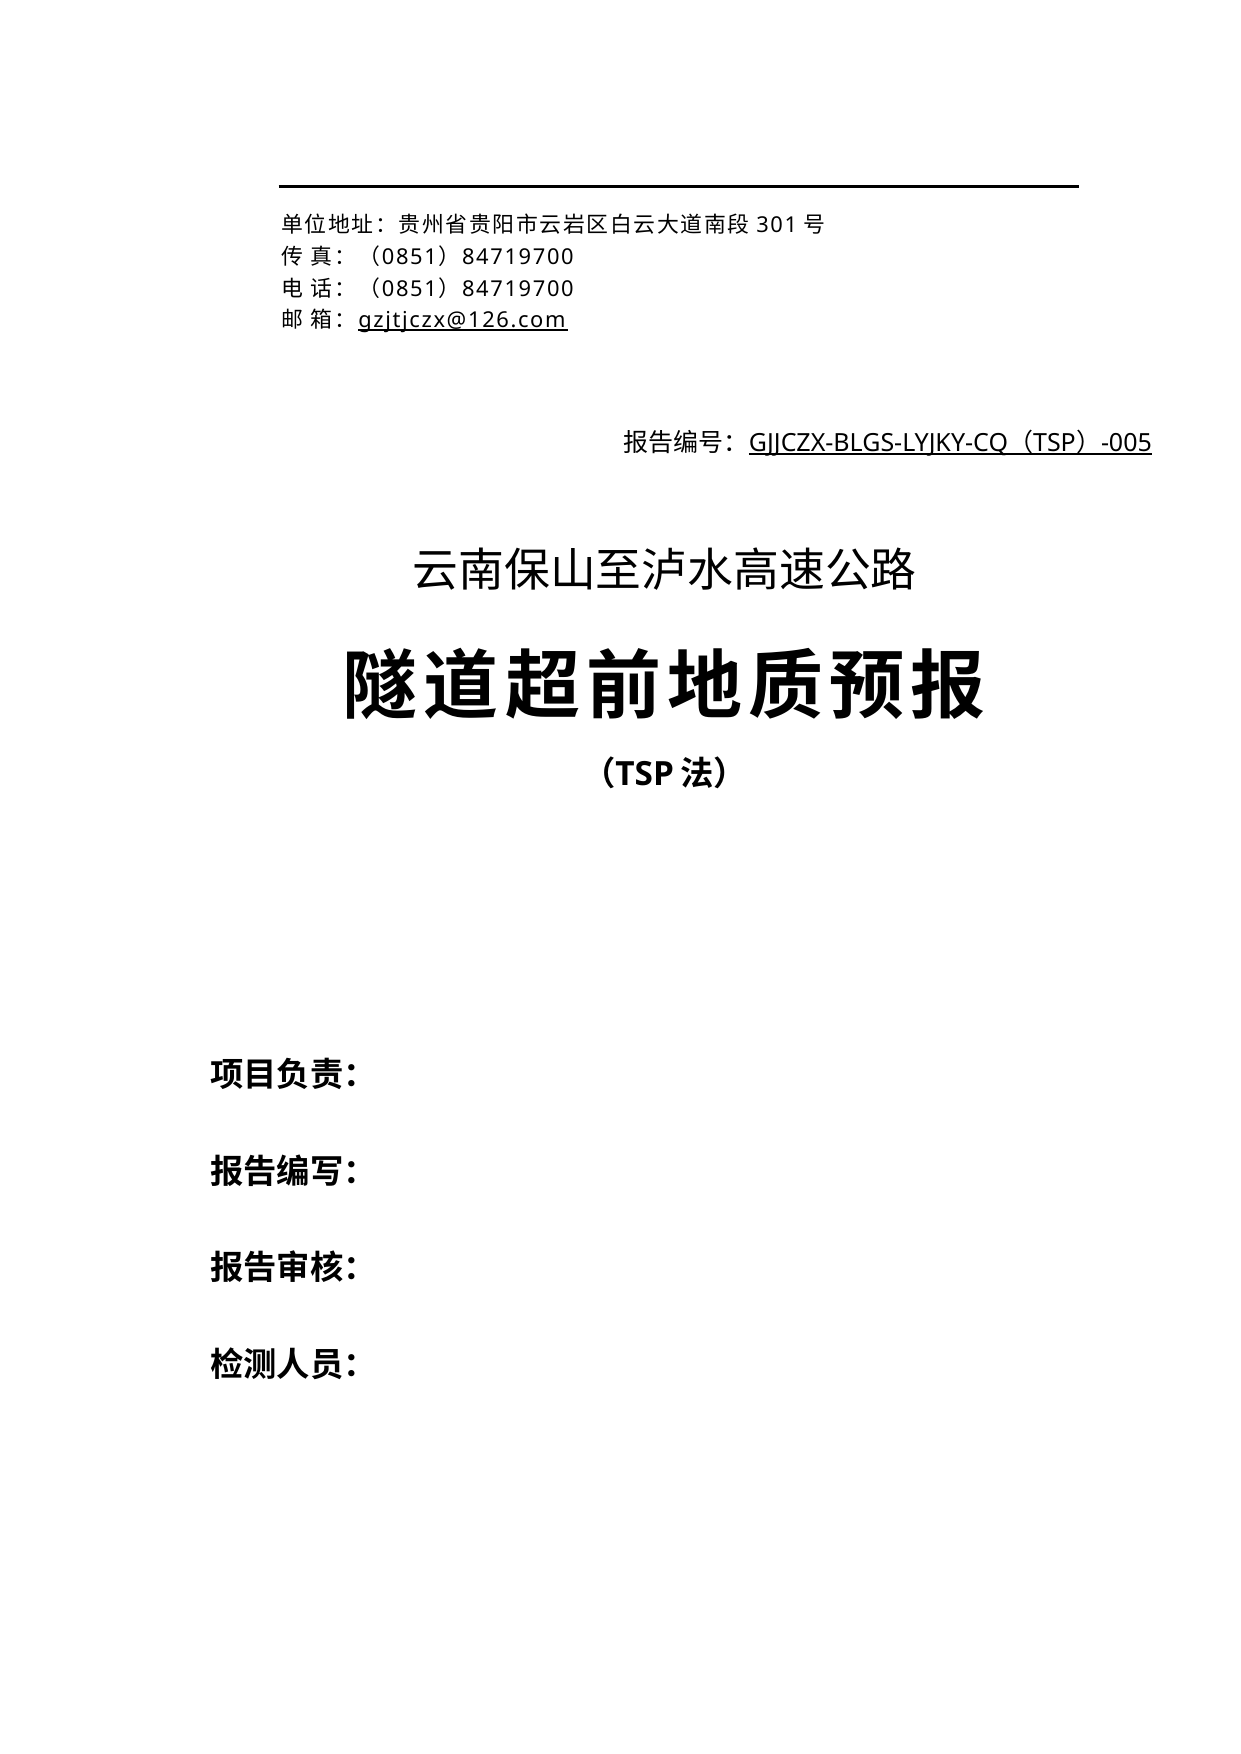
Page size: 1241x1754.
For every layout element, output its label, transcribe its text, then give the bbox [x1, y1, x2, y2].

text 隧道超前地质预报 [177, 626, 1152, 734]
text 报告审核： [177, 1241, 1152, 1289]
text 检测人员： [177, 1337, 1152, 1386]
text 单位地址：贵州省贵阳市云岩区白云大道南段301号 [177, 207, 1152, 239]
text 报告编号：GJJCZX-BLGS-LYJKY-CQ（TSP）-005 [177, 422, 1152, 459]
text （TSP法） [177, 747, 1152, 795]
text 项目负责： [177, 1048, 1152, 1096]
text 云南保山至泸水高速公路 [177, 533, 1152, 600]
text 报告编写： [177, 1144, 1152, 1193]
text 电 话：（0851）84719700 [177, 271, 1152, 302]
text 邮 箱：gzjtjczx@126.com [177, 302, 1152, 334]
text 传 真：（0851）84719700 [177, 239, 1152, 271]
